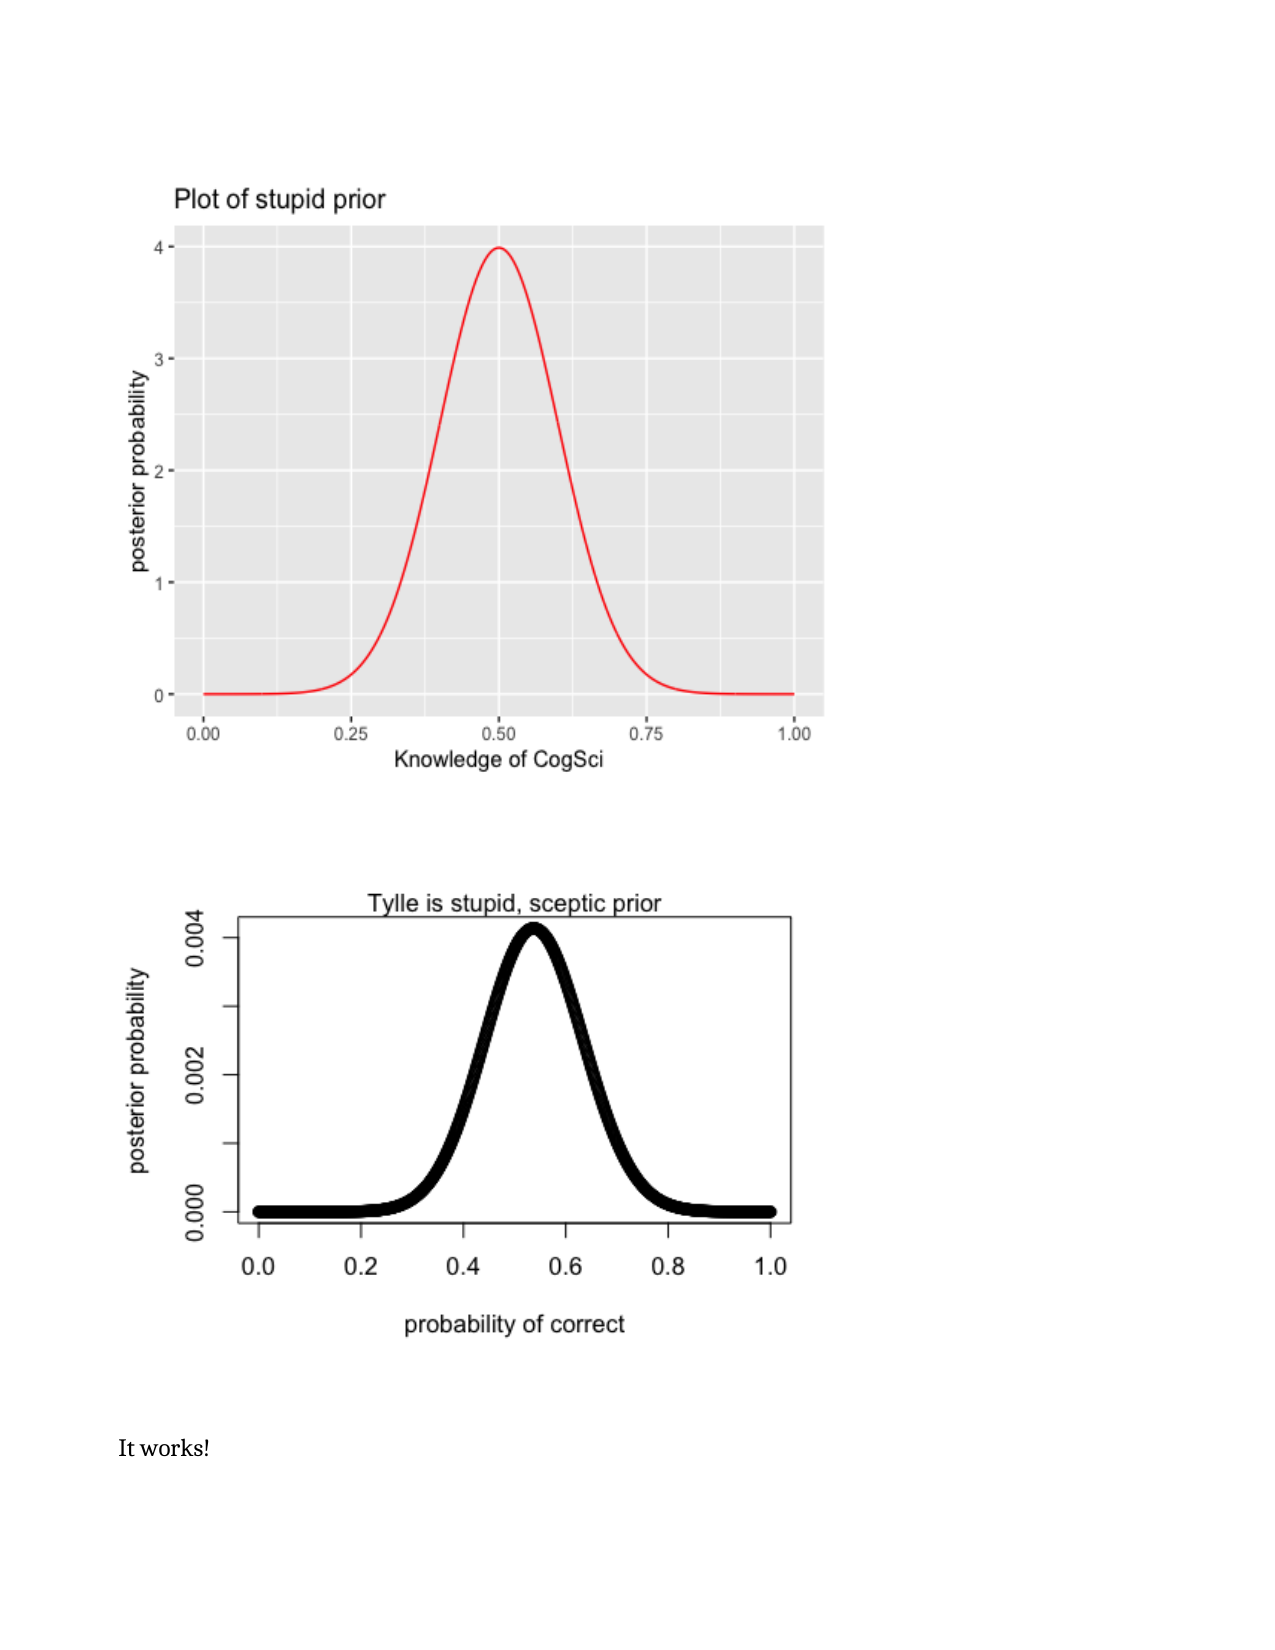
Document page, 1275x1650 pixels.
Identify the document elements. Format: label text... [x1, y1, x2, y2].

text It works! [118, 1434, 1157, 1462]
picture [118, 177, 835, 783]
picture [118, 801, 853, 1368]
